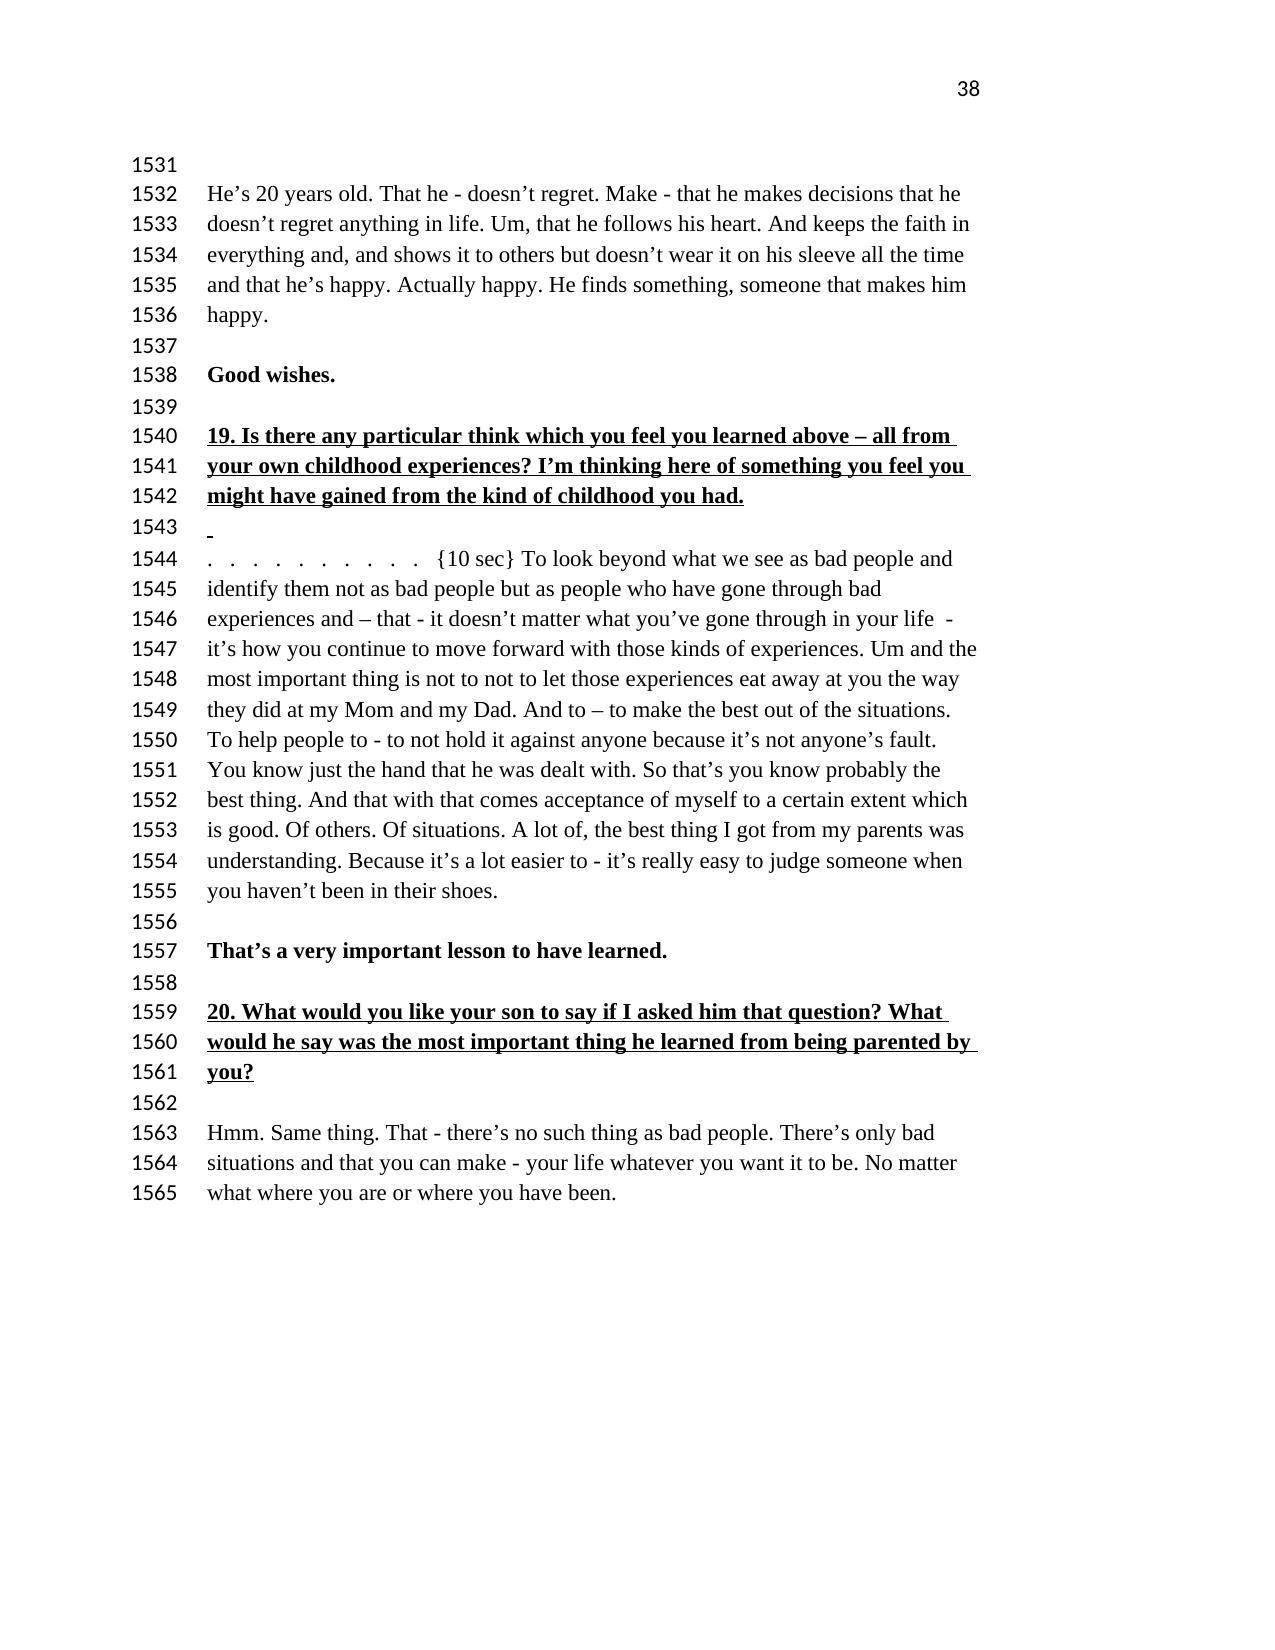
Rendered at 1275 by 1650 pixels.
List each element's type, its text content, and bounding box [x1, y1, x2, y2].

text Good wishes. [207, 361, 980, 388]
text Hmm. Same thing. That - there’s no such thing as bad people. There’s only bad situations and that you can make - your life whatever you want it to be. No matter what where you are or where you have been. [207, 1119, 980, 1205]
text 20. What would you like your son to say if I asked him that question? What would he say was the most important thing he learned from being parented by you? [207, 998, 980, 1084]
text That’s a very important lesson to have learned. [207, 937, 980, 964]
text He’s 20 years old. That he - doesn’t regret. Make - that he makes decisions that he doesn’t regret anything in life. Um, that he follows his heart. And keeps the faith in everything and, and shows it to others but doesn’t wear it on his sleeve all the time and that he’s happy. Actually happy. He finds something, someone that makes him happy. [207, 180, 980, 327]
text 19. Is there any particular think which you feel you learned above – all from your own childhood experiences? I’m thinking here of something you feel you might have gained from the kind of childhood you had. [207, 422, 980, 509]
text . . . . . . . . . . {10 sec} To look beyond what we see as bad people and identify them not as bad people but as people who have gone through bad experiences and – that - it doesn’t matter what you’ve gone through in your life -it’s how you continue to move forward with those kinds of experiences. Um and the most important thing is not to not to let those experiences eat away at you the way they did at my Mom and my Dad. And to – to make the best out of the situations. To help people to - to not hold it against anyone because it’s not anyone’s fault. You know just the hand that he was dealt with. So that’s you know probably the best thing. And that with that comes acceptance of myself to a certain extent which is good. Of others. Of situations. A lot of, the best thing I got from my parents was understanding. Because it’s a lot easier to - it’s really easy to judge someone when you haven’t been in their shoes. [207, 545, 980, 903]
